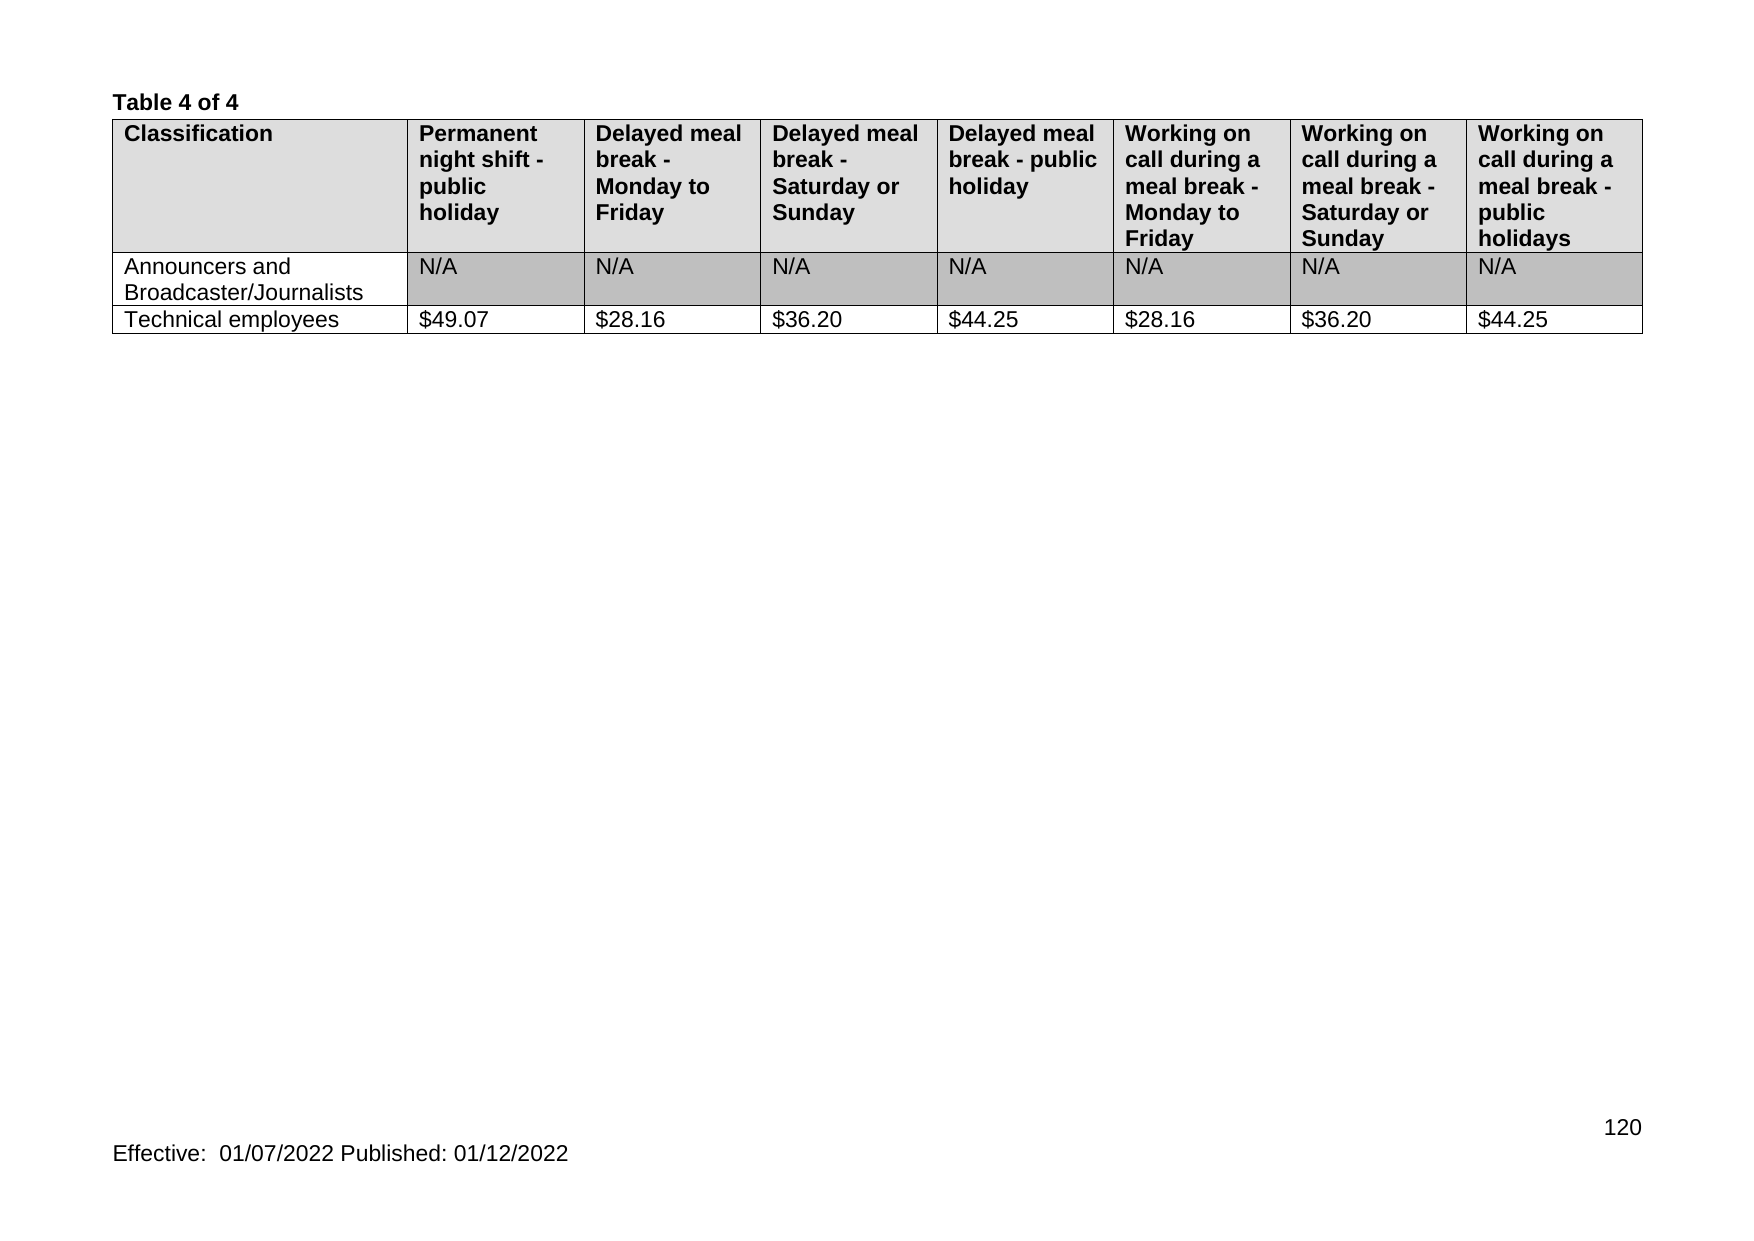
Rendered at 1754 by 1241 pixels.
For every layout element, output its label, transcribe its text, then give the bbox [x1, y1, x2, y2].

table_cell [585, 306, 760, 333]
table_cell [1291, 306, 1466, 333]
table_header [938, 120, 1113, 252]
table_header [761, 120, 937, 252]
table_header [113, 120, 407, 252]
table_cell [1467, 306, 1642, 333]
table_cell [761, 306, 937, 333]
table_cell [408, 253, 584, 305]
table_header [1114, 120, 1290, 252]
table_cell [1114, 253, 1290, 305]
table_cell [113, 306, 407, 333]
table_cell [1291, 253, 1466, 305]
text Table 4 of 4 [112, 89, 1642, 115]
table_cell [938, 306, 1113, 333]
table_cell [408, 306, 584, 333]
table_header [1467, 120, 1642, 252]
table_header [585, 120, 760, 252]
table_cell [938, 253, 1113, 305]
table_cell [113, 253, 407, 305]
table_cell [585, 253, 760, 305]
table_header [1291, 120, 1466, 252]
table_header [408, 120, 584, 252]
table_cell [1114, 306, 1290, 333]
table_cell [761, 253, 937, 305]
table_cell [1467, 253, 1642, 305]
